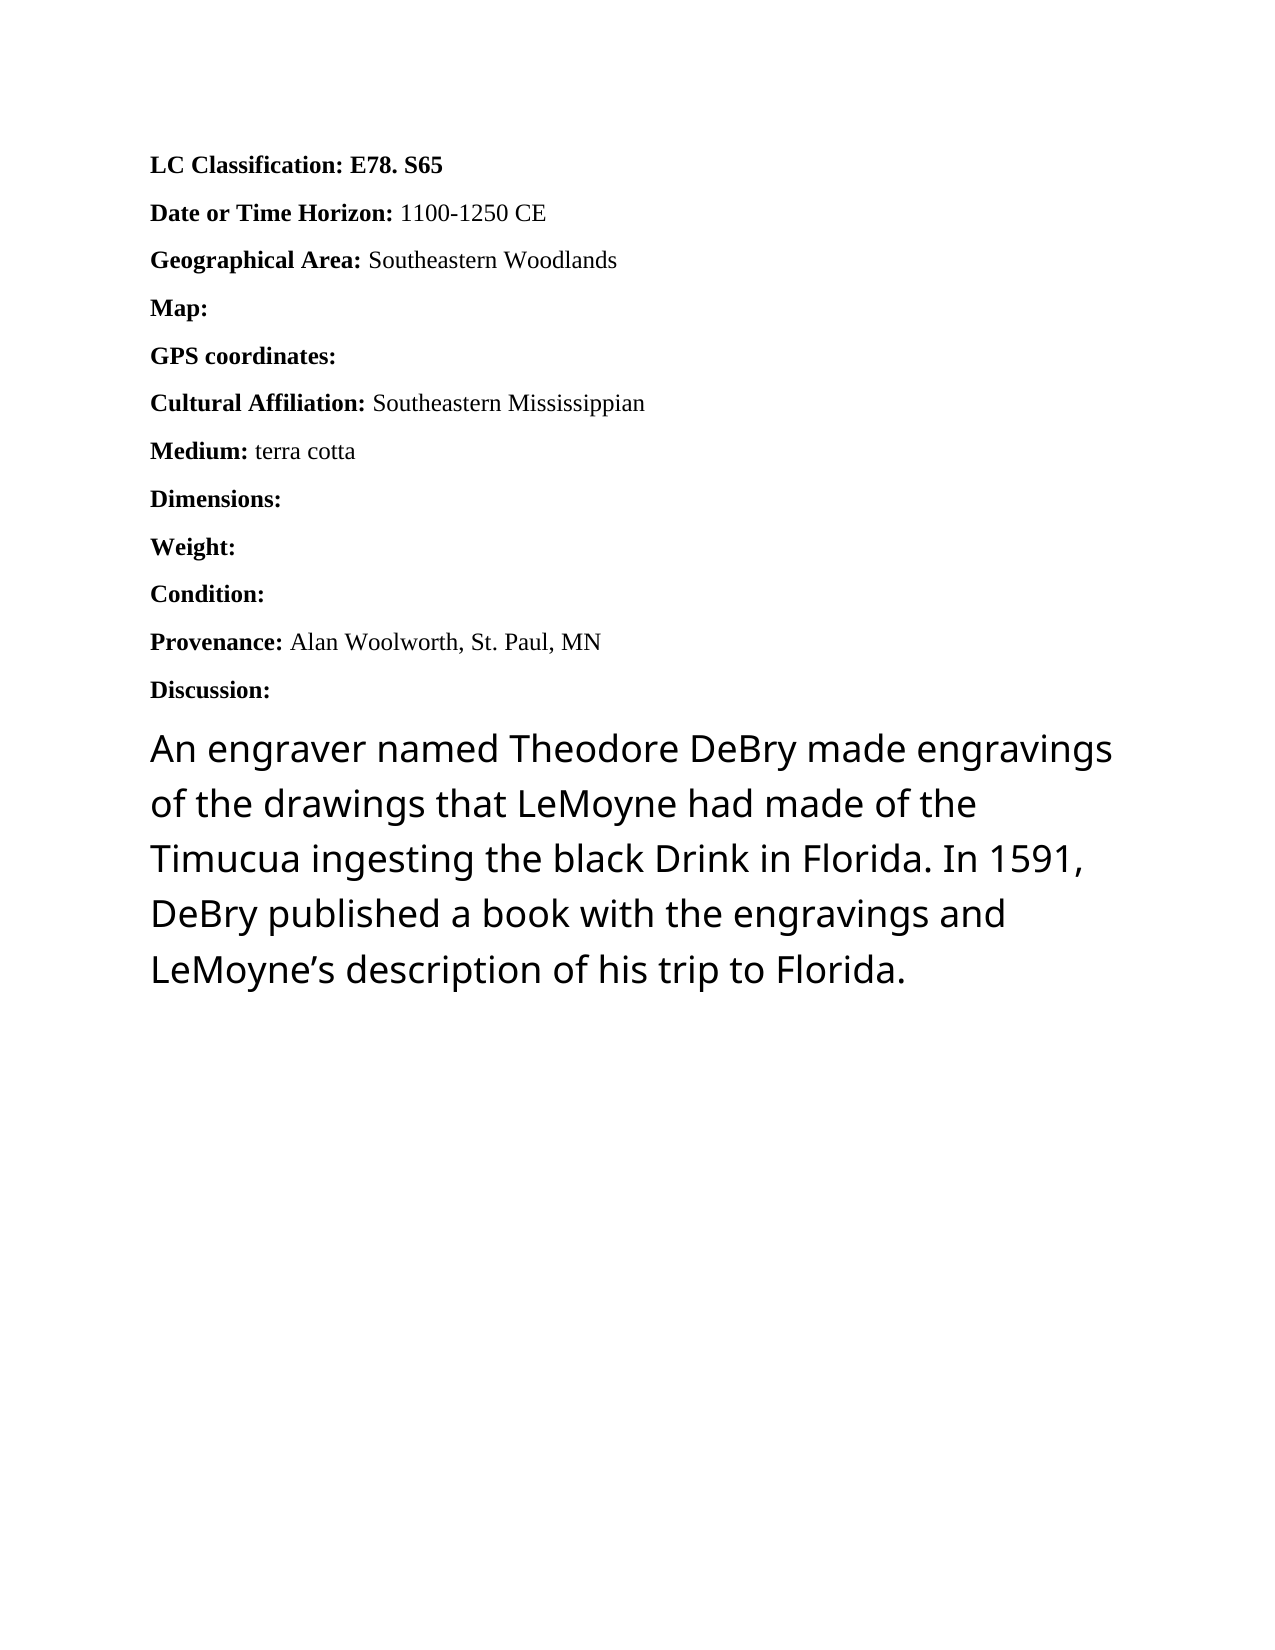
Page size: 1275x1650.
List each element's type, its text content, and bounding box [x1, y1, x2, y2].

text Weight: [150, 532, 1125, 560]
text Date or Time Horizon: 1100-1250 CE [150, 198, 1125, 226]
text LC Classification: E78. S65 [150, 150, 1125, 179]
text An engraver named Theodore DeBry made engravings of the drawings that LeMoyne had made of the Timucua ingesting the black Drink in Florida. In 1591, DeBry published a book with the engravings and LeMoyne’s description of his trip to Florida. [150, 722, 1125, 994]
text Discussion: [150, 675, 1125, 703]
text Geographical Area: Southeastern Woodlands [150, 245, 1125, 274]
text Provenance: Alan Woolworth, St. Paul, MN [150, 627, 1125, 656]
text Map: [150, 293, 1125, 322]
text Medium: terra cotta [150, 436, 1125, 465]
text Dimensions: [150, 484, 1125, 513]
text Cultural Affiliation: Southeastern Mississippian [150, 388, 1125, 417]
text GPS coordinates: [150, 341, 1125, 369]
text Condition: [150, 579, 1125, 608]
